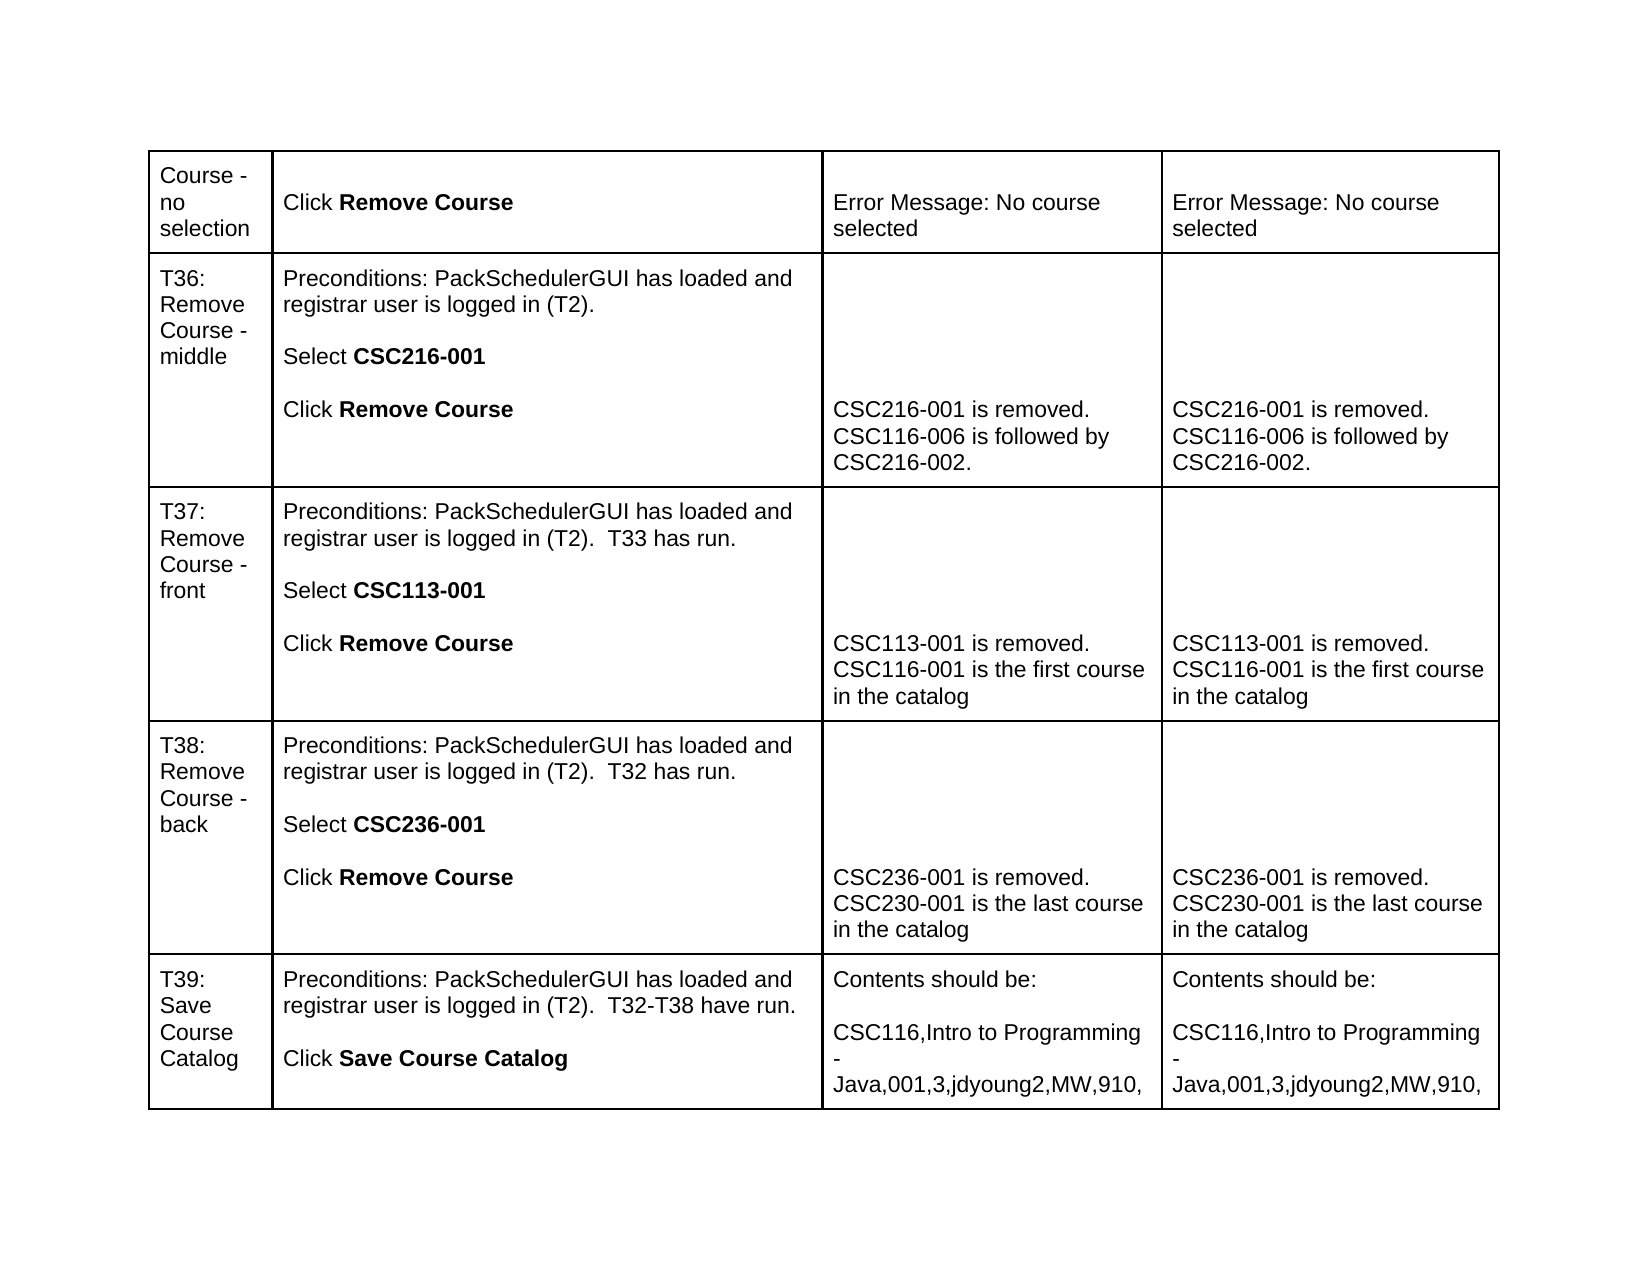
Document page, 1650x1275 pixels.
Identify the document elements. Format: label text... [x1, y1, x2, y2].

table_cell Preconditions: PackSchedulerGUI has loaded and registrar user is logged in (T2). T32 has run. Select CSC236-001 Click Remove Course [274, 722, 821, 953]
table_cell T36: Remove Course - middle [150, 254, 271, 486]
table_cell CSC216-001 is removed. CSC116-006 is followed by CSC216-002. [824, 254, 1161, 486]
table_cell CSC113-001 is removed. CSC116-001 is the first course in the catalog [824, 488, 1161, 719]
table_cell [274, 955, 821, 1108]
table_cell T37: Remove Course - front [150, 488, 271, 719]
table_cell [150, 955, 271, 1108]
table_cell T38: Remove Course - back [150, 722, 271, 953]
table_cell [824, 955, 1161, 1108]
table_cell CSC113-001 is removed. CSC116-001 is the first course in the catalog [1163, 488, 1498, 719]
table_cell CSC216-001 is removed. CSC116-006 is followed by CSC216-002. [1163, 254, 1498, 486]
table_cell Preconditions: PackSchedulerGUI has loaded and registrar user is logged in (T2). T33 has run. Select CSC113-001 Click Remove Course [274, 488, 821, 719]
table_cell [824, 152, 1161, 252]
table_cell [150, 152, 271, 252]
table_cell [1163, 152, 1498, 252]
table_cell Preconditions: PackSchedulerGUI has loaded and registrar user is logged in (T2). Select CSC216-001 Click Remove Course [274, 254, 821, 486]
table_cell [274, 152, 821, 252]
table_cell CSC236-001 is removed. CSC230-001 is the last course in the catalog [824, 722, 1161, 953]
table_cell CSC236-001 is removed. CSC230-001 is the last course in the catalog [1163, 722, 1498, 953]
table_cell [1163, 955, 1498, 1108]
